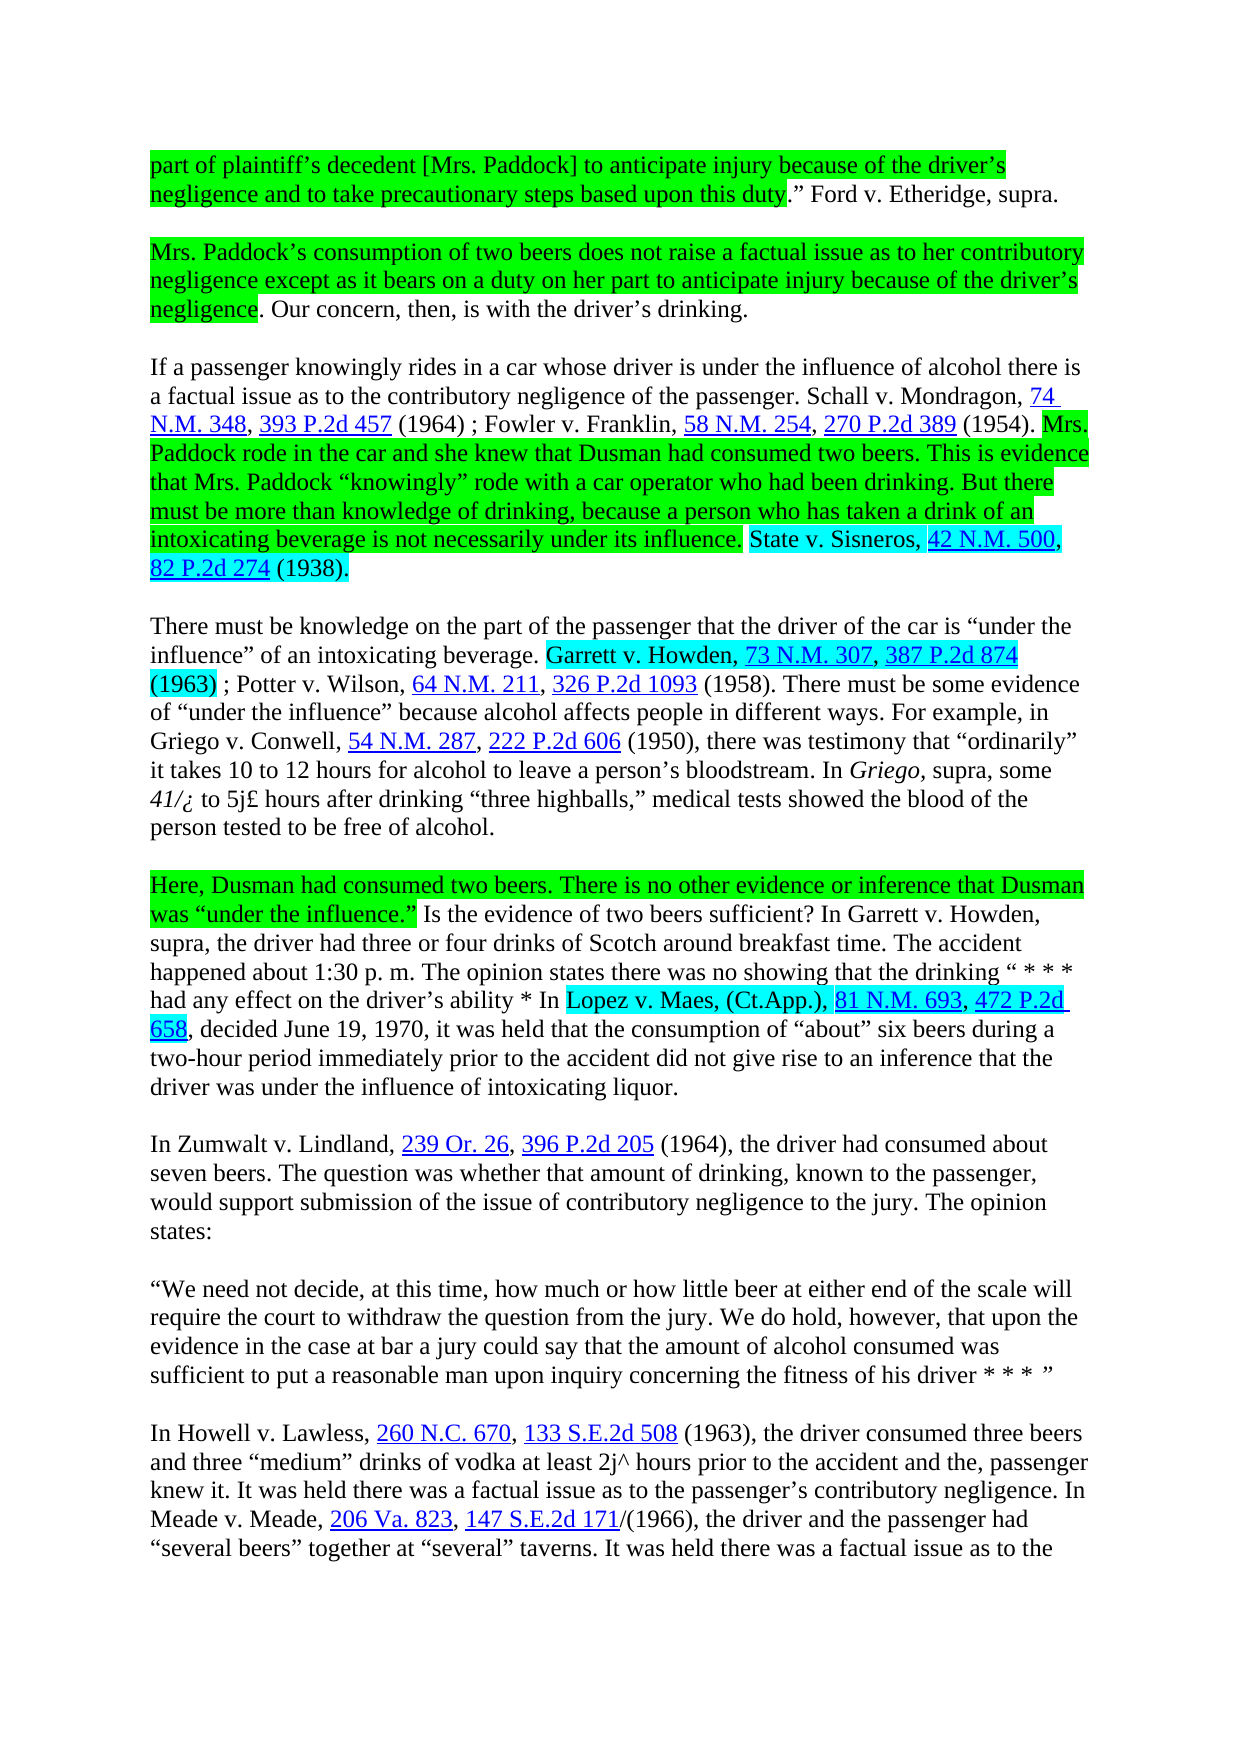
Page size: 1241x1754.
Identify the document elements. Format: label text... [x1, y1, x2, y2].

text Mrs. Paddock’s consumption of two beers does not raise a factual issue as to her contributory negligence except as it bears on a duty on her part to anticipate injury because of the driver’s negligence. Our concern, then, is with the driver’s drinking. [258, 237, 1090, 323]
text Here, Dusman had consumed two beers. There is no other evidence or inference that Dusman was “under the influence.” Is the evidence of two beers sufficient? In Garrett v. Howden, supra, the driver had three or four drinks of Scotch around breakfast time. The accident happened about 1:30 p. m. The opinion states there was no showing that the drinking “ * * * had any effect on the driver’s ability * In Lopez v. Maes, (Ct.App.), 81 N.M. 693, 472 P.2d 658, decided June 19, 1970, it was held that the consumption of “about” six beers during a two-hour period immediately prior to the accident did not give rise to an inference that the driver was under the influence of intoxicating liquor. [150, 870, 1090, 1100]
text “We need not decide, at this time, how much or how little beer at either end of the scale will require the court to withdraw the question from the jury. We do hold, however, that upon the evidence in the case at bar a jury could say that the amount of alcohol consumed was sufficient to put a reasonable man upon inquiry concerning the fitness of his driver * * * ” [150, 1274, 1090, 1389]
text There must be knowledge on the part of the passenger that the driver of the car is “under the influence” of an intoxicating beverage. Garrett v. Howden, 73 N.M. 307, 387 P.2d 874 (1963) ; Potter v. Wilson, 64 N.M. 211, 326 P.2d 1093 (1958). There must be some evidence of “under the influence” because alcohol affects people in different ways. For example, in Griego v. Conwell, 54 N.M. 287, 222 P.2d 606 (1950), there was testimony that “ordinarily” it takes 10 to 12 hours for alcohol to leave a person’s bloodstream. In Griego, supra, some 41/¿ to 5j£ hours after drinking “three highballs,” medical tests showed the blood of the person tested to be free of alcohol. [150, 611, 1090, 841]
text If a passenger knowingly rides in a car whose driver is under the influence of alcohol there is a factual issue as to the contributory negligence of the passenger. Schall v. Mondragon, 74 N.M. 348, 393 P.2d 457 (1964) ; Fowler v. Franklin, 58 N.M. 254, 270 P.2d 389 (1954). Mrs. Paddock rode in the car and she knew that Dusman had consumed two beers. This is evidence that Mrs. Paddock “knowingly” rode with a car operator who had been drinking. But there must be more than knowledge of drinking, because a person who has taken a drink of an intoxicating beverage is not necessarily under its influence. State v. Sisneros, 42 N.M. 500, 82 P.2d 274 (1938). [150, 352, 1090, 582]
text In Zumwalt v. Lindland, 239 Or. 26, 396 P.2d 205 (1964), the driver had consumed about seven beers. The question was whether that amount of drinking, known to the passenger, would support submission of the issue of contributory negligence to the jury. The opinion states: [150, 1129, 1090, 1244]
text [150, 1418, 1090, 1562]
